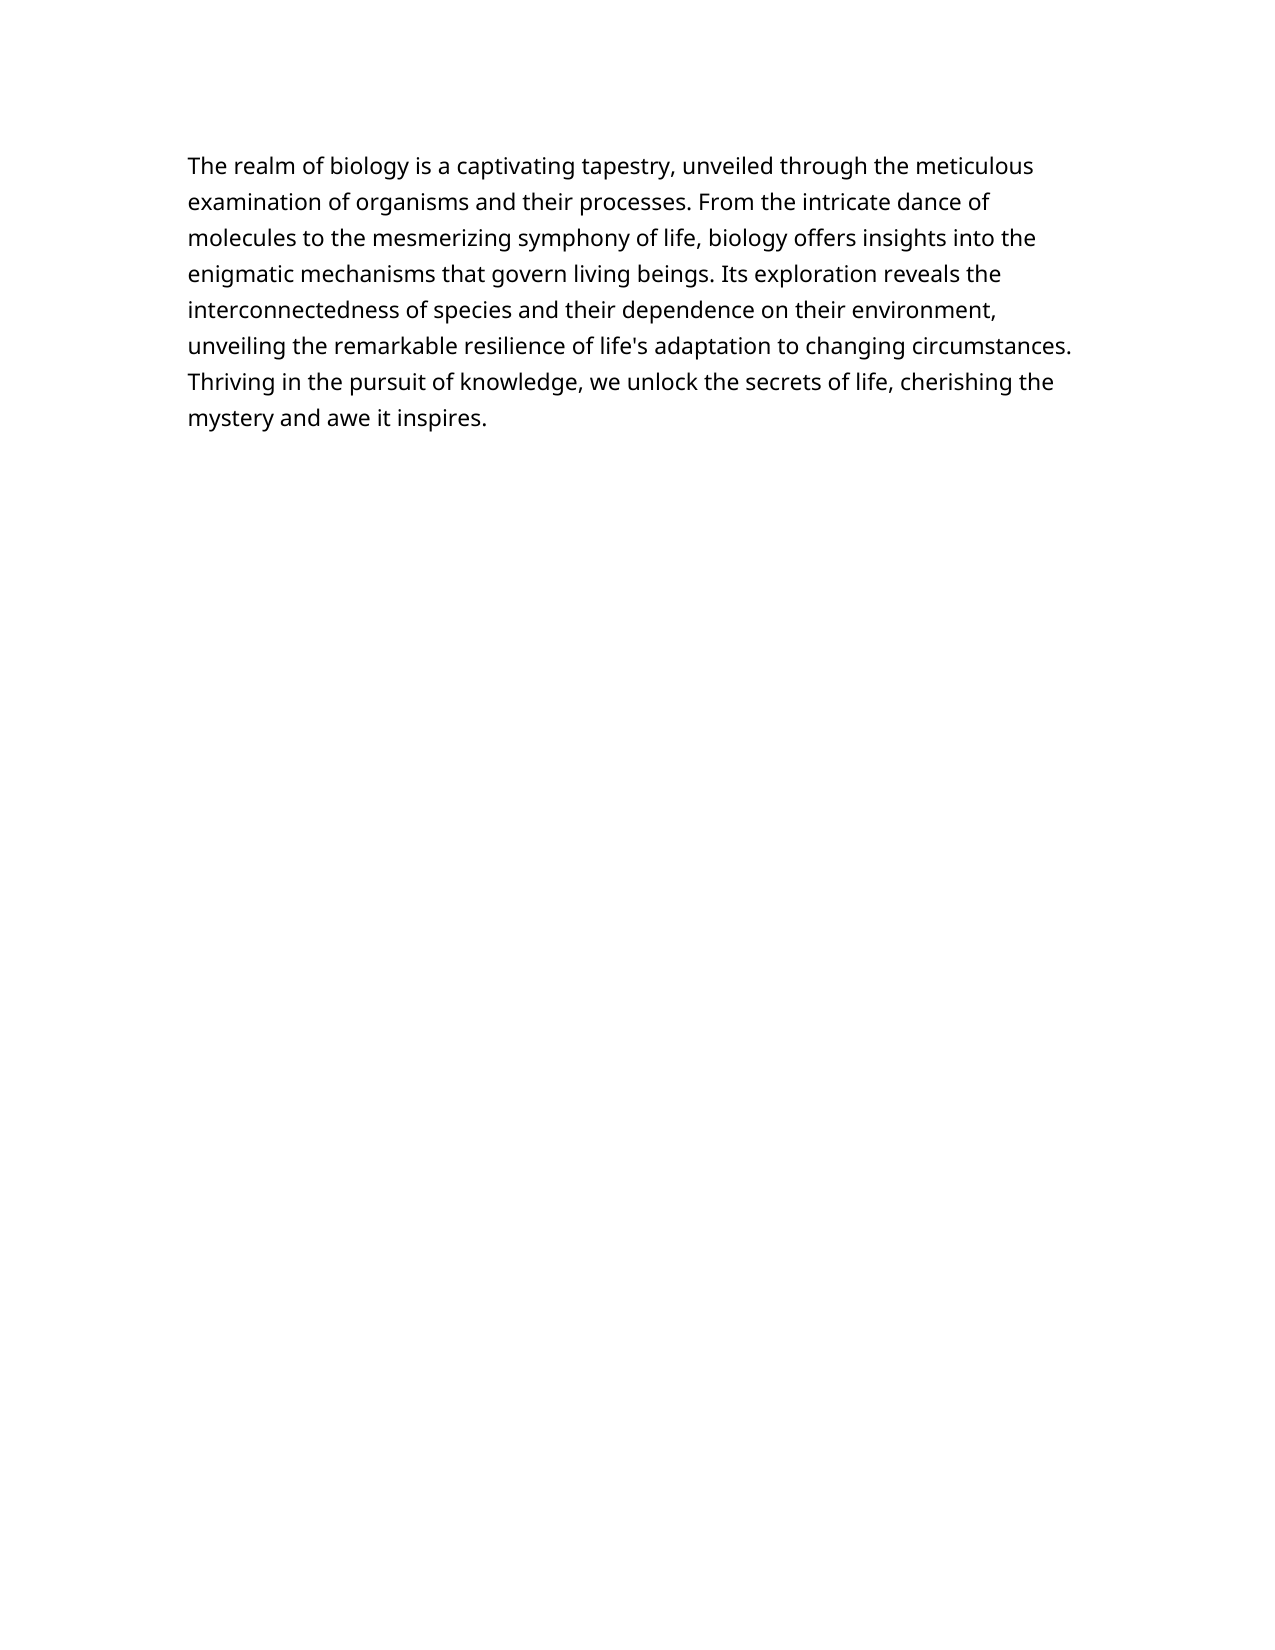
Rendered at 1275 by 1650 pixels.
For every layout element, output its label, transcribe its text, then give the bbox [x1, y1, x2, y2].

text The realm of biology is a captivating tapestry, unveiled through the meticulous examination of organisms and their processes. From the intricate dance of molecules to the mesmerizing symphony of life, biology offers insights into the enigmatic mechanisms that govern living beings. Its exploration reveals the interconnectedness of species and their dependence on their environment, unveiling the remarkable resilience of life's adaptation to changing circumstances. Thriving in the pursuit of knowledge, we unlock the secrets of life, cherishing the mystery and awe it inspires. [187, 150, 1087, 433]
